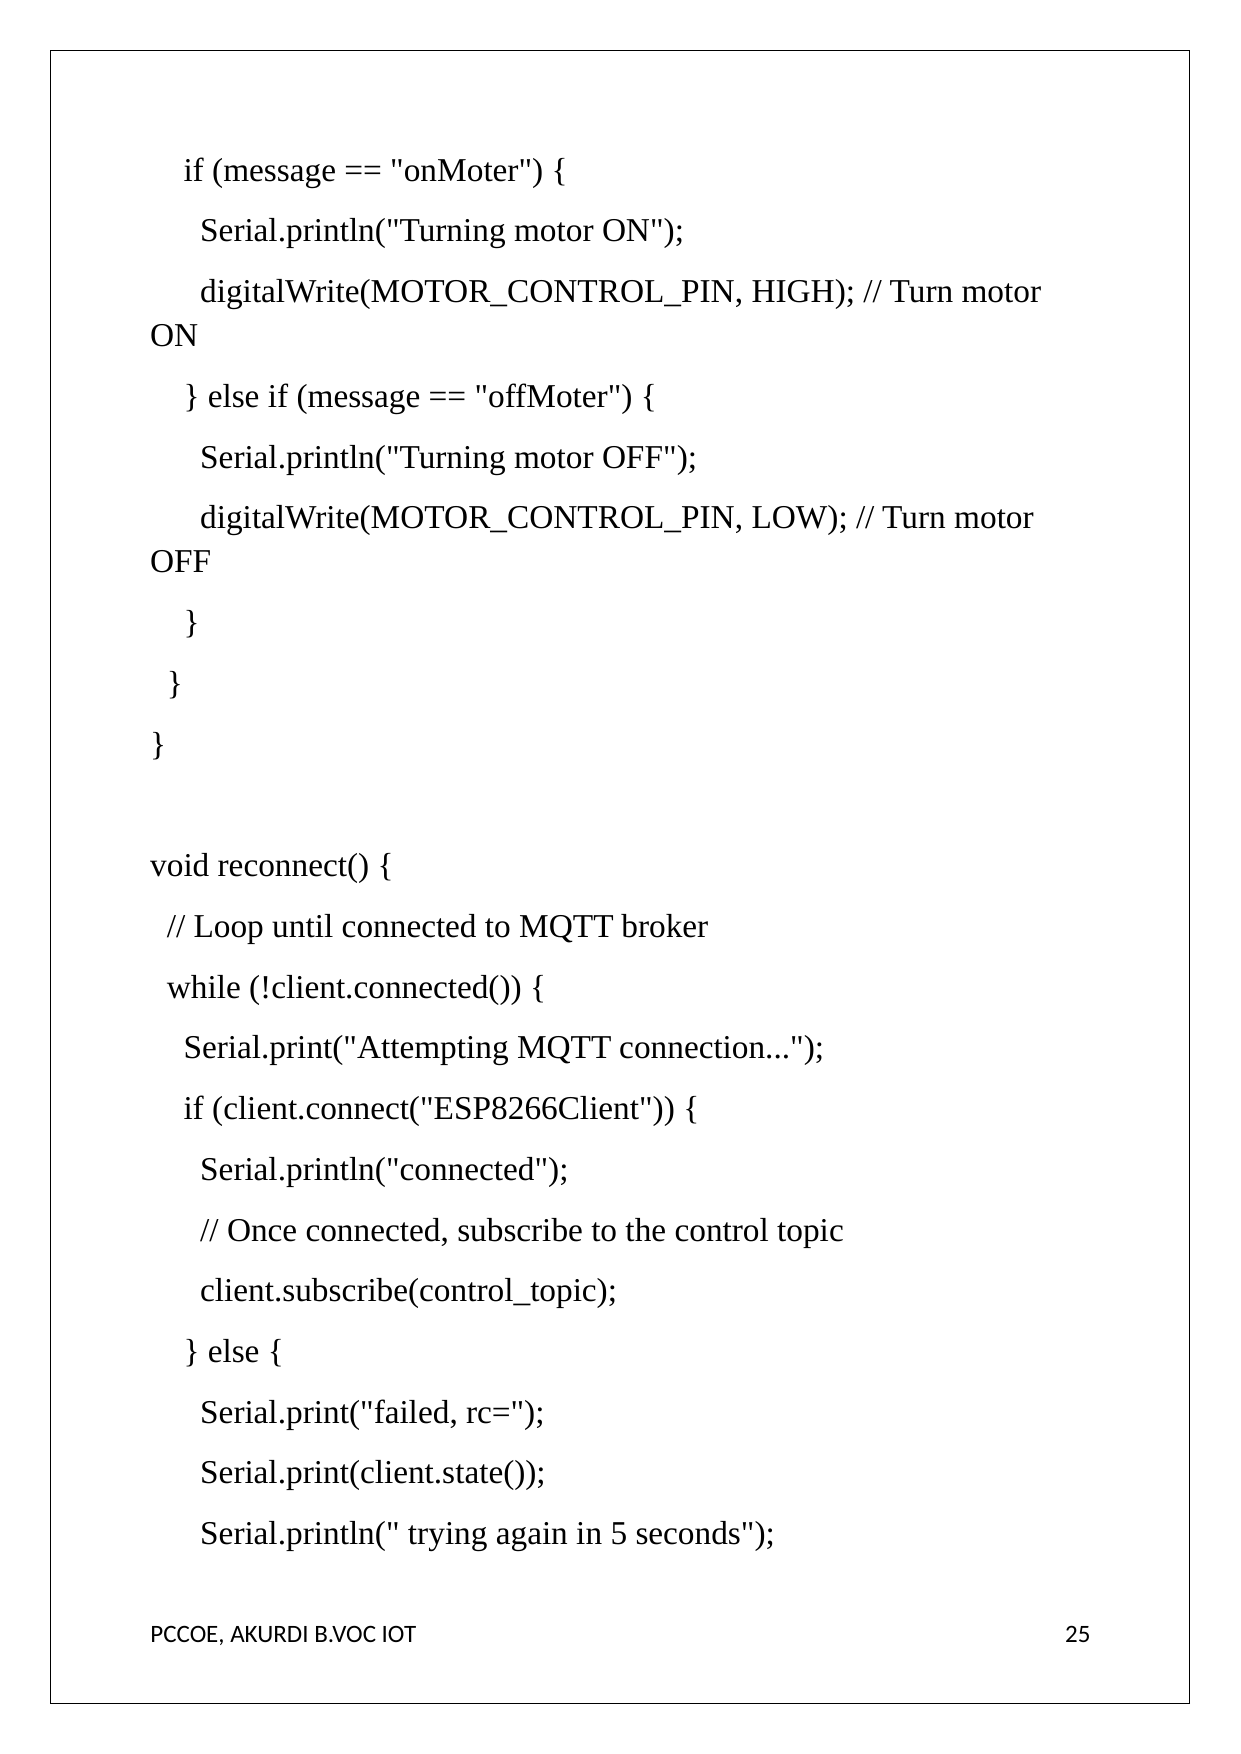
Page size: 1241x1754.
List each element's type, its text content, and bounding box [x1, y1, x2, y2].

text Serial.print(client.state()); [150, 1453, 1090, 1491]
text } else if (message == "offMoter") { [150, 376, 1090, 414]
text if (message == "onMoter") { [150, 150, 1090, 188]
text } [150, 724, 1090, 762]
text Serial.println("Turning motor ON"); [150, 211, 1090, 249]
text // Once connected, subscribe to the control topic [150, 1210, 1090, 1248]
text Serial.println("connected"); [150, 1149, 1090, 1187]
text // Loop until connected to MQTT broker [150, 906, 1090, 944]
text client.subscribe(control_topic); [150, 1271, 1090, 1309]
text Serial.println(" trying again in 5 seconds"); [150, 1513, 1090, 1552]
text if (client.connect("ESP8266Client")) { [150, 1088, 1090, 1127]
text } [150, 602, 1090, 641]
text } [150, 663, 1090, 702]
text void reconnect() { [150, 845, 1090, 884]
text Serial.println("Turning motor OFF"); [150, 437, 1090, 475]
text digitalWrite(MOTOR_CONTROL_PIN, LOW); // Turn motor OFF [150, 498, 1090, 580]
text Serial.print("Attempting MQTT connection..."); [150, 1028, 1090, 1066]
text while (!client.connected()) { [150, 967, 1090, 1005]
text digitalWrite(MOTOR_CONTROL_PIN, HIGH); // Turn motor ON [150, 271, 1090, 354]
text Serial.print("failed, rc="); [150, 1392, 1090, 1430]
text } else { [150, 1331, 1090, 1369]
